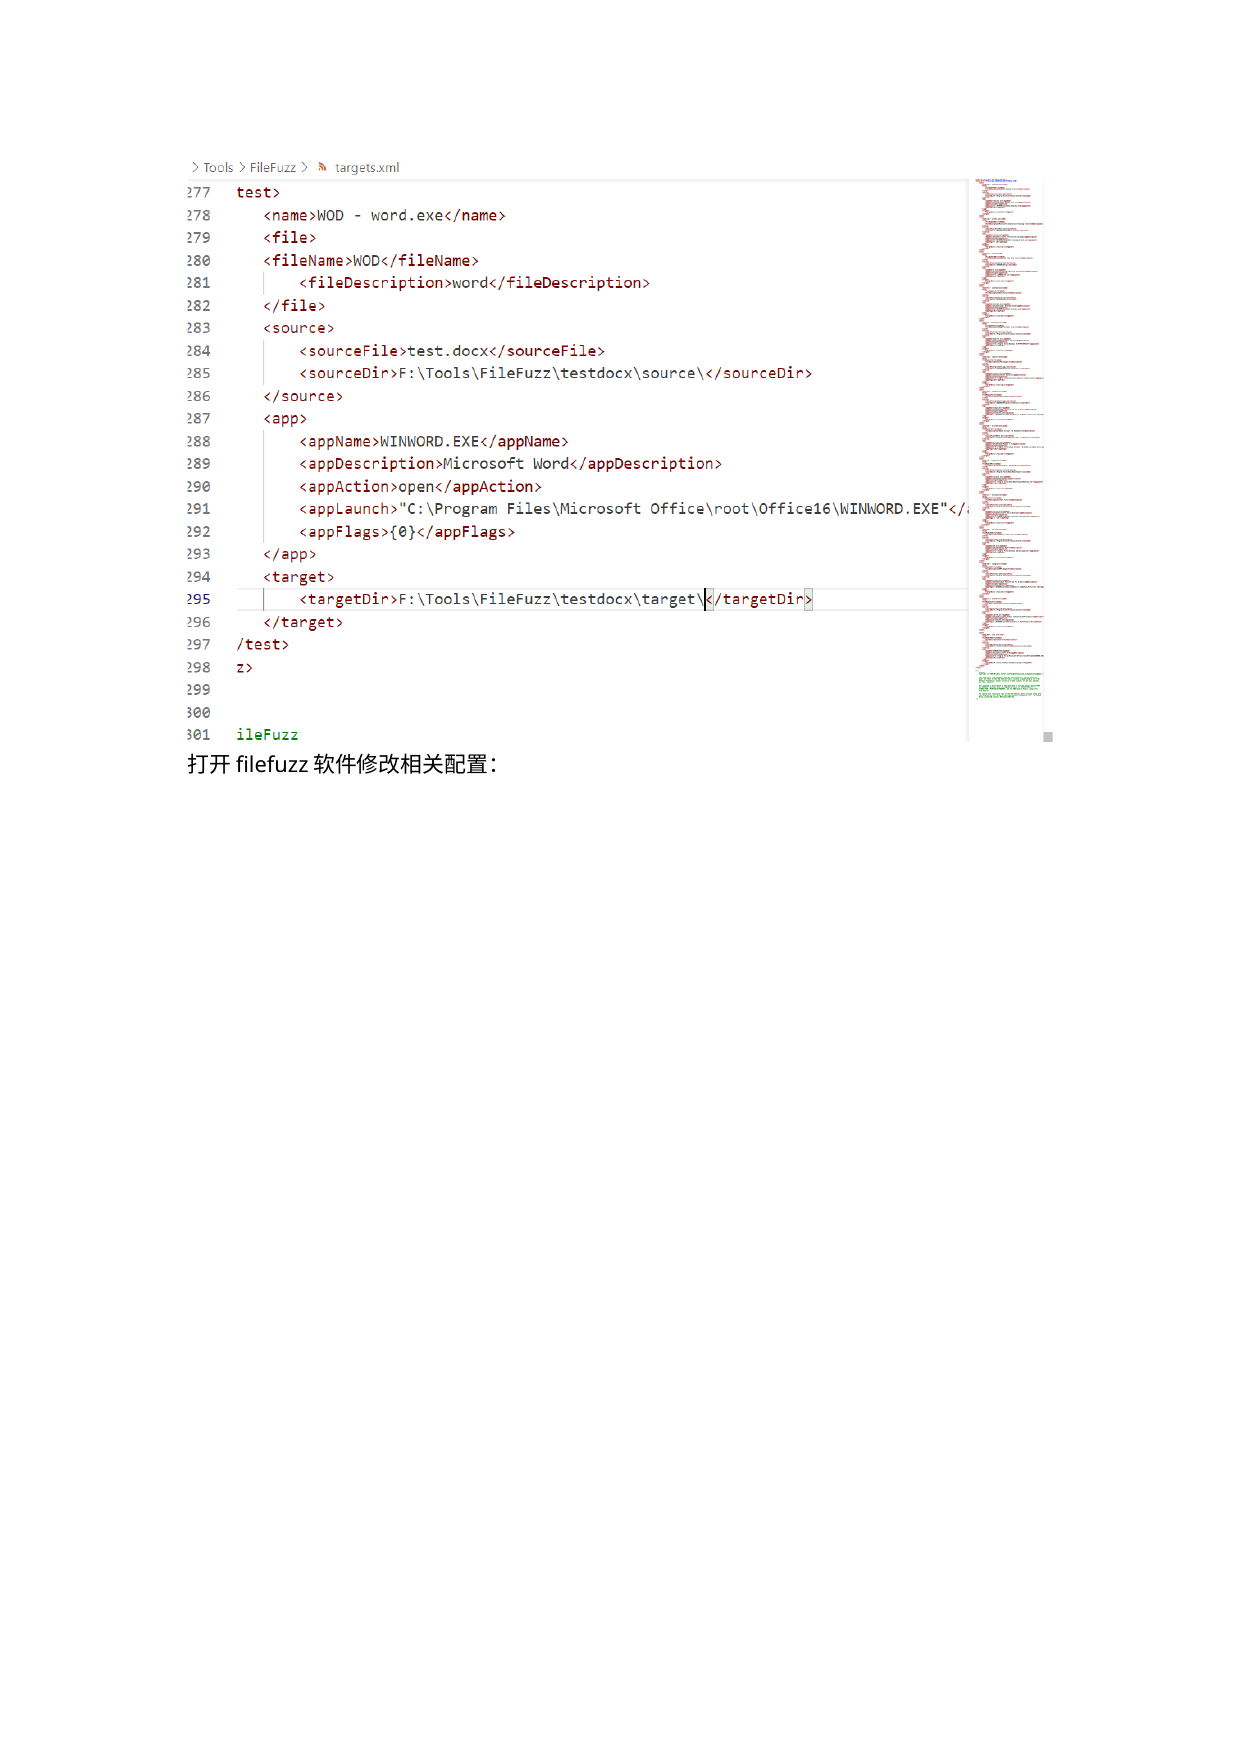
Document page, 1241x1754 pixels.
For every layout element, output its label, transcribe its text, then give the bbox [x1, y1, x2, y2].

text 打开filefuzz软件修改相关配置： [187, 747, 1053, 779]
picture [187, 162, 1053, 742]
